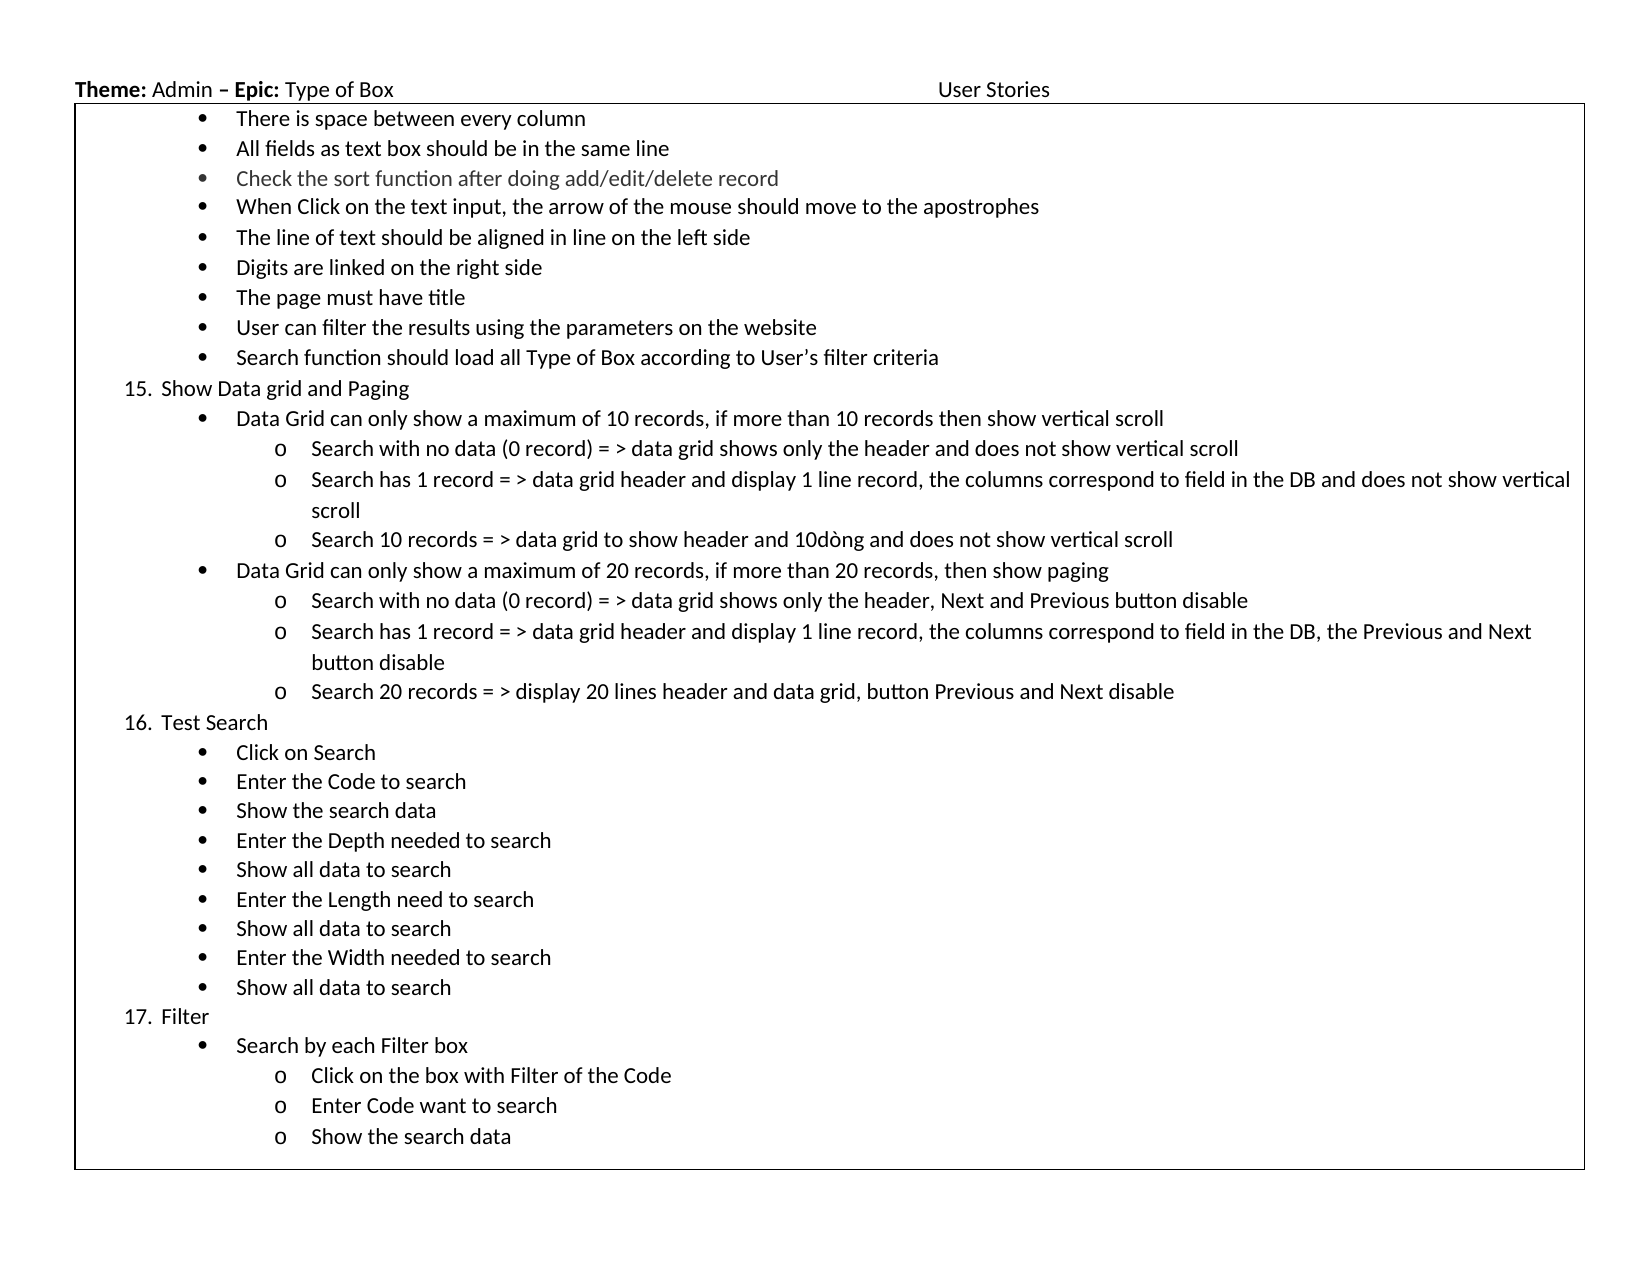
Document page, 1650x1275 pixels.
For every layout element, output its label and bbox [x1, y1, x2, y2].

table_cell [76, 104, 1584, 1169]
